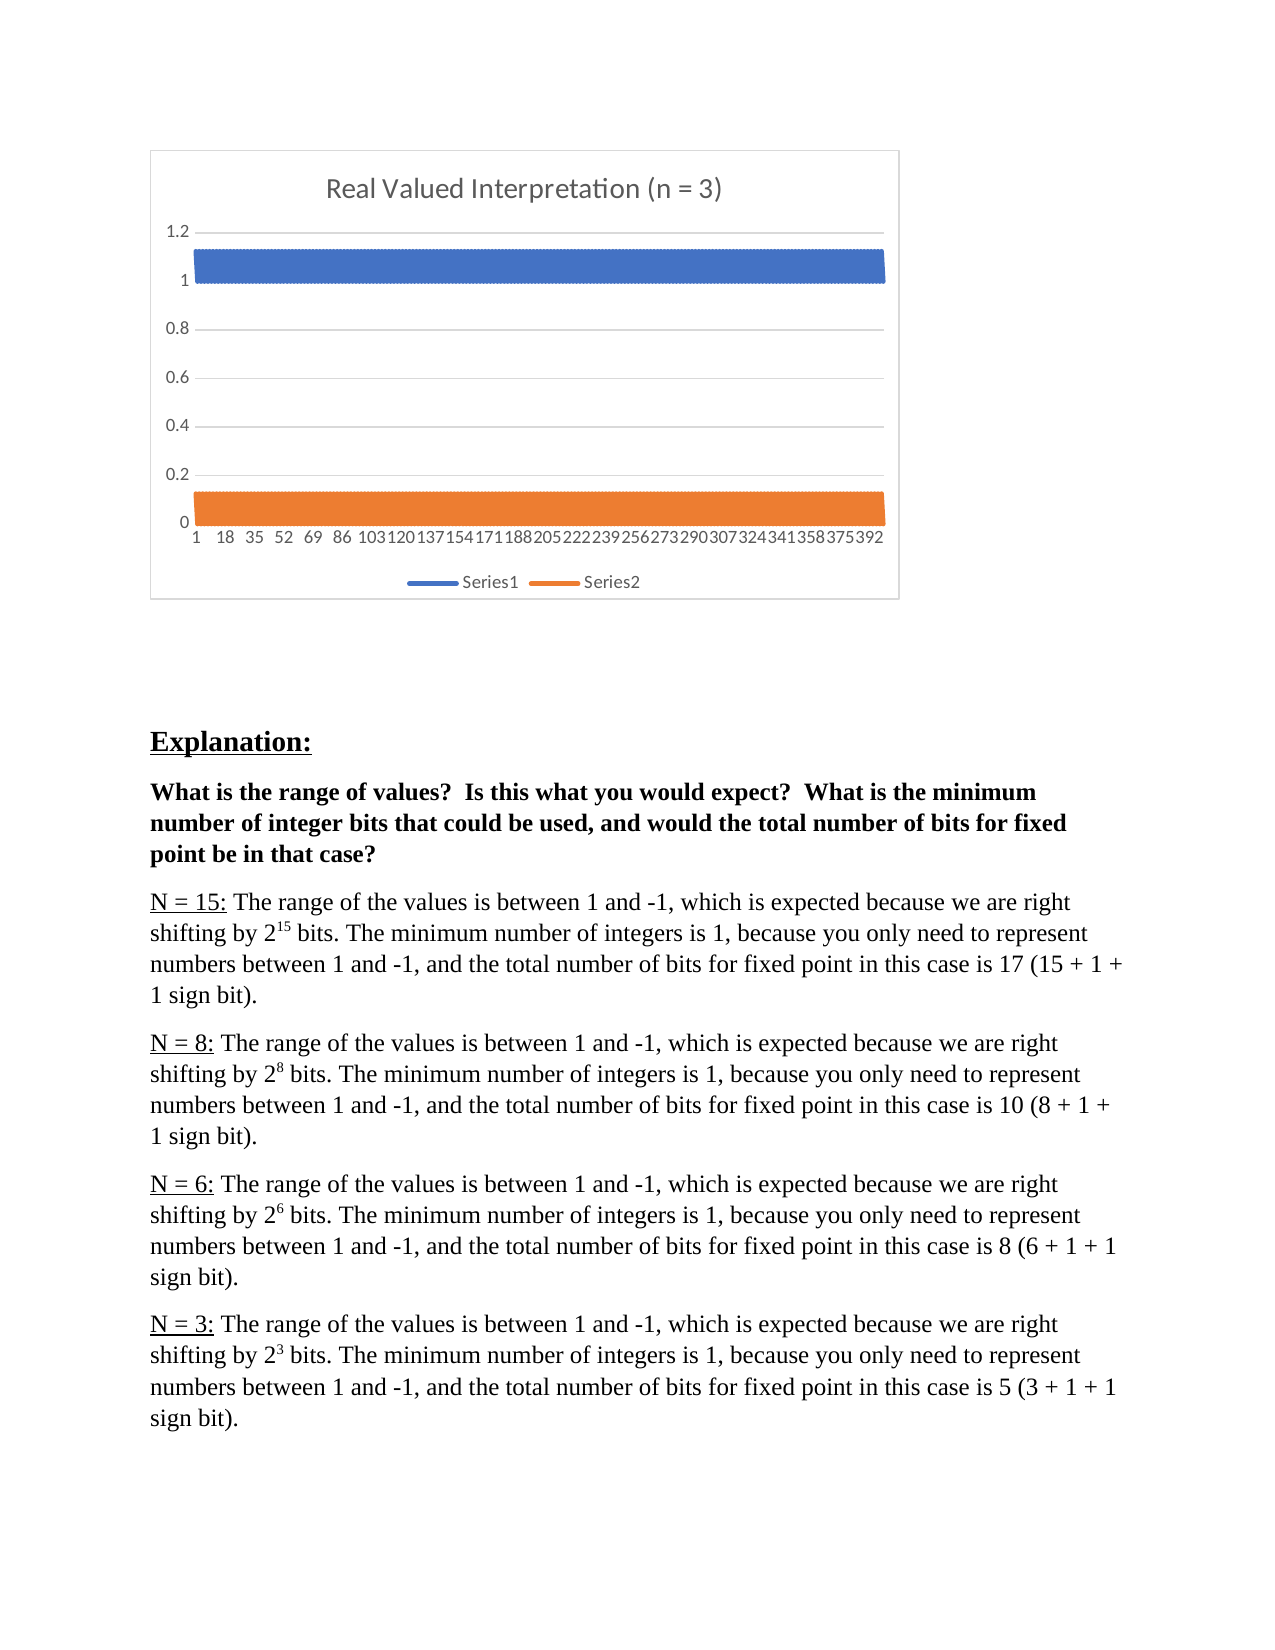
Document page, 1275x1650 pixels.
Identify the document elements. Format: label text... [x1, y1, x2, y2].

text What is the range of values? Is this what you would expect? What is the minimum number of integer bits that could be used, and would the total number of bits for fixed point be in that case? [150, 777, 1125, 868]
text N = 3: The range of the values is between 1 and -1, which is expected because we are right shifting by 23 bits. The minimum number of integers is 1, because you only need to represent numbers between 1 and -1, and the total number of bits for fixed point in this case is 5 (3 + 1 + 1 sign bit). [150, 1309, 1125, 1431]
text N = 8: The range of the values is between 1 and -1, which is expected because we are right shifting by 28 bits. The minimum number of integers is 1, because you only need to represent numbers between 1 and -1, and the total number of bits for fixed point in this case is 10 (8 + 1 + 1 sign bit). [150, 1028, 1125, 1150]
text N = 15: The range of the values is between 1 and -1, which is expected because we are right shifting by 215 bits. The minimum number of integers is 1, because you only need to represent numbers between 1 and -1, and the total number of bits for fixed point in this case is 17 (15 + 1 + 1 sign bit). [150, 887, 1125, 1009]
text Explanation: [150, 724, 1125, 758]
text N = 6: The range of the values is between 1 and -1, which is expected because we are right shifting by 26 bits. The minimum number of integers is 1, because you only need to represent numbers between 1 and -1, and the total number of bits for fixed point in this case is 8 (6 + 1 + 1 sign bit). [150, 1169, 1125, 1291]
